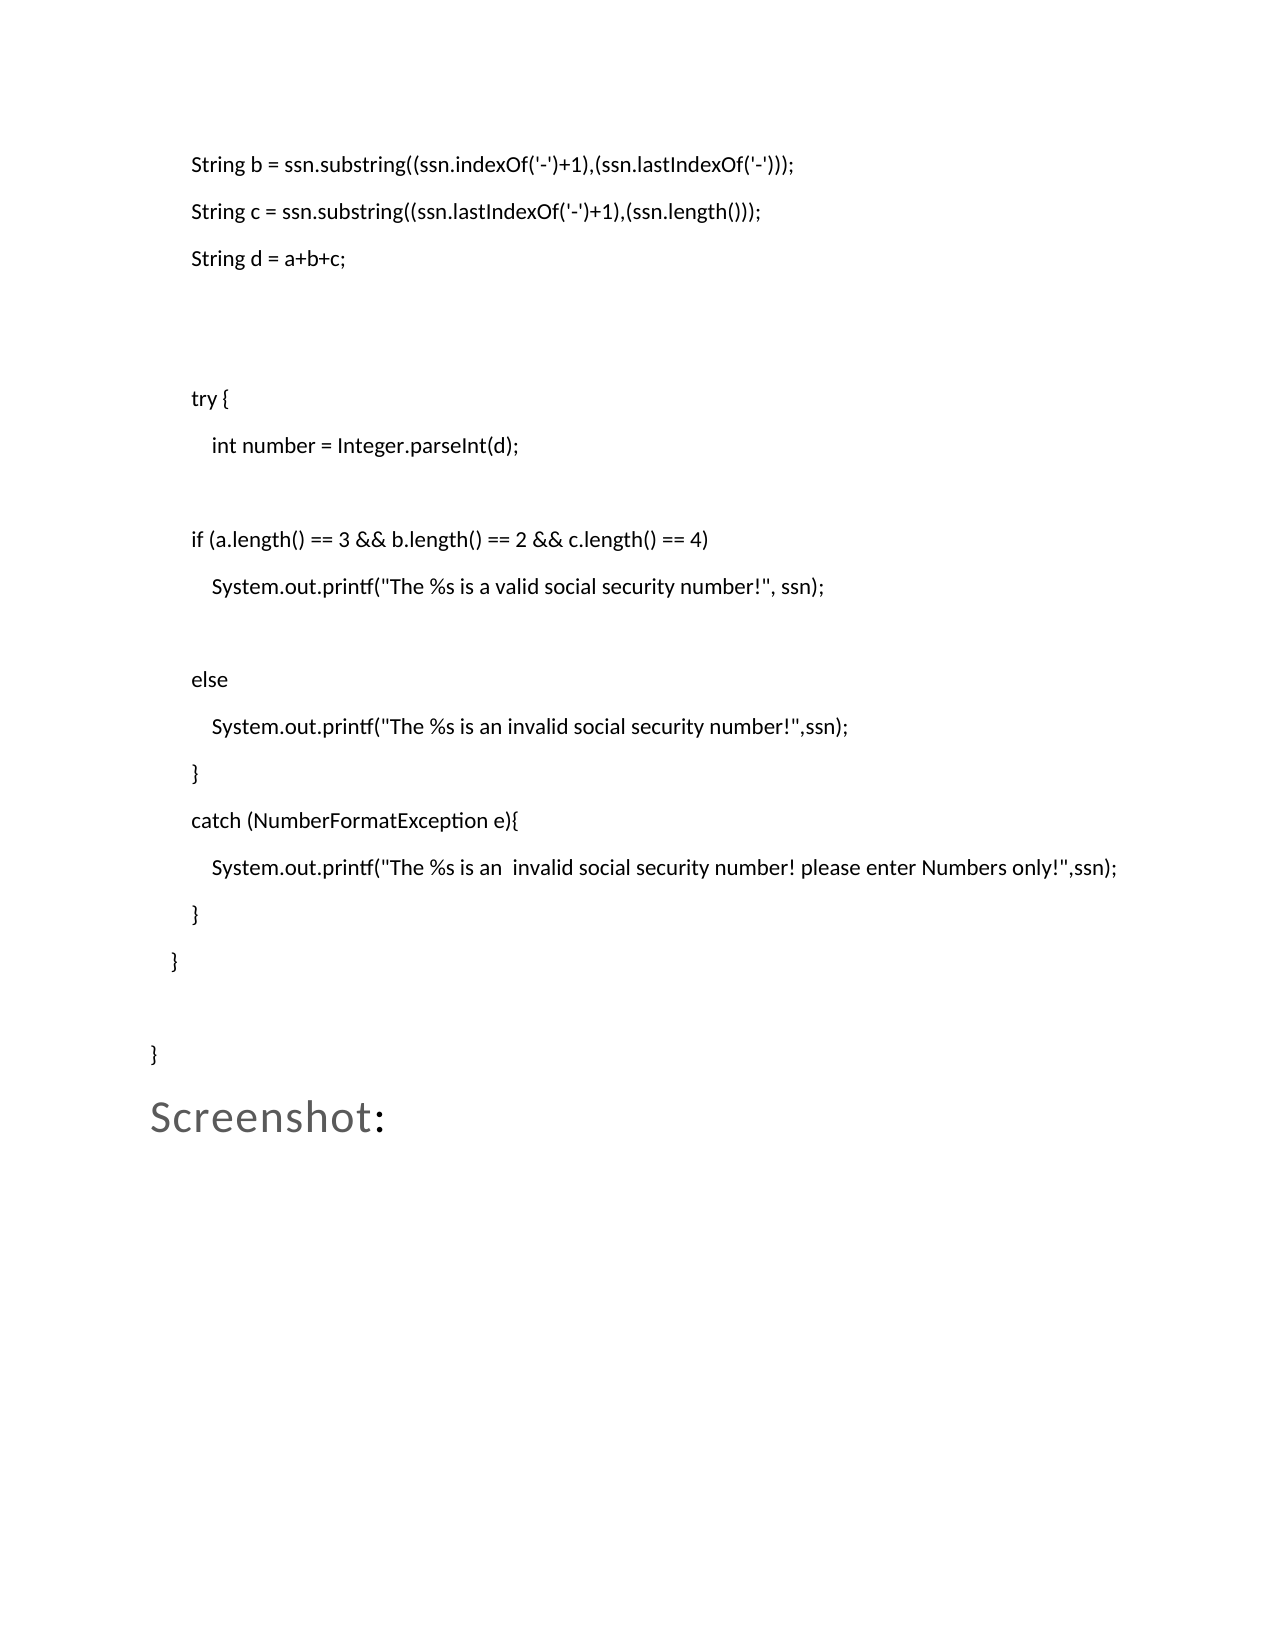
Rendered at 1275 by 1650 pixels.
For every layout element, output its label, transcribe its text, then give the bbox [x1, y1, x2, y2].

text } [150, 947, 1125, 975]
text catch (NumberFormatException e){ [150, 806, 1125, 834]
text } [150, 759, 1125, 787]
text String d = a+b+c; [150, 244, 1125, 272]
text if (a.length() == 3 && b.length() == 2 && c.length() == 4) [150, 525, 1125, 553]
text } [150, 900, 1125, 928]
text System.out.printf("The %s is an invalid social security number!",ssn); [150, 712, 1125, 741]
text try { [150, 384, 1125, 412]
text String c = ssn.substring((ssn.lastIndexOf('-')+1),(ssn.length())); [150, 197, 1125, 225]
text else [150, 666, 1125, 694]
text String b = ssn.substring((ssn.indexOf('-')+1),(ssn.lastIndexOf('-'))); [150, 150, 1125, 178]
text System.out.printf("The %s is a valid social security number!", ssn); [150, 572, 1125, 600]
text int number = Integer.parseInt(d); [150, 431, 1125, 459]
text Screenshot: [150, 1087, 1125, 1143]
text System.out.printf("The %s is an invalid social security number! please enter Numbers only!",ssn); [150, 853, 1125, 881]
text } [150, 1041, 1125, 1069]
